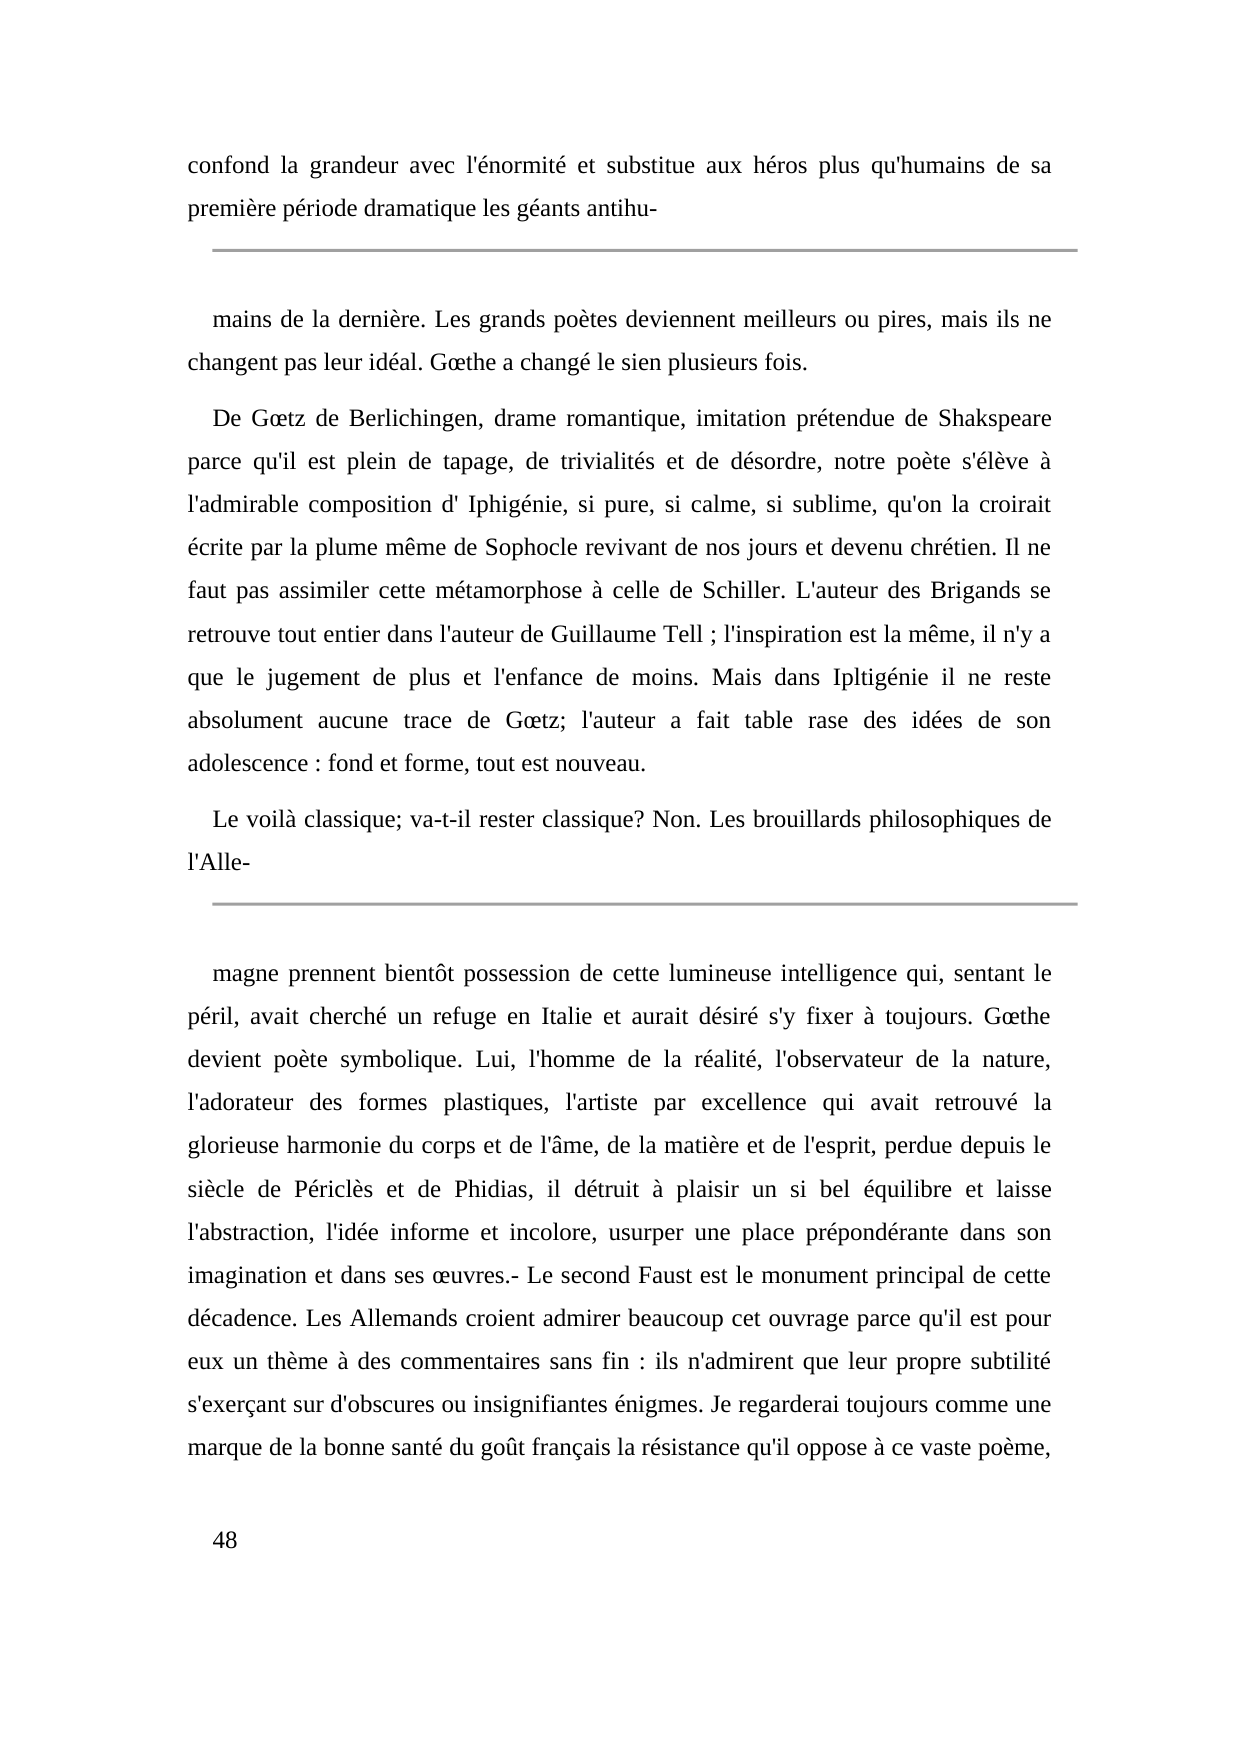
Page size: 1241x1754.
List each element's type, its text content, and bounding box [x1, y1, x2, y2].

text De Gœtz de Berlichingen, drame romantique, imitation prétendue de Shakspeare parce qu'il est plein de tapage, de trivialités et de désordre, notre poète s'élève à l'admirable composition d' Iphigénie, si pure, si calme, si sublime, qu'on la croirait écrite par la plume même de Sophocle revivant de nos jours et devenu chrétien. Il ne faut pas assimiler cette métamorphose à celle de Schiller. L'auteur des Brigands se retrouve tout entier dans l'auteur de Guillaume Tell ; l'inspiration est la même, il n'y a que le jugement de plus et l'enfance de moins. Mais dans Ipltigénie il ne reste absolument aucune trace de Gœtz; l'auteur a fait table rase des idées de son adolescence : fond et forme, tout est nouveau. [187, 403, 1053, 777]
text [187, 150, 1053, 222]
text mains de la dernière. Les grands poètes deviennent meilleurs ou pires, mais ils ne changent pas leur idéal. Gœthe a changé le sien plusieurs fois. [187, 304, 1053, 376]
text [187, 958, 1053, 1461]
text Le voilà classique; va-t-il rester classique? Non. Les brouillards philosophiques de l'Alle- [187, 804, 1053, 876]
